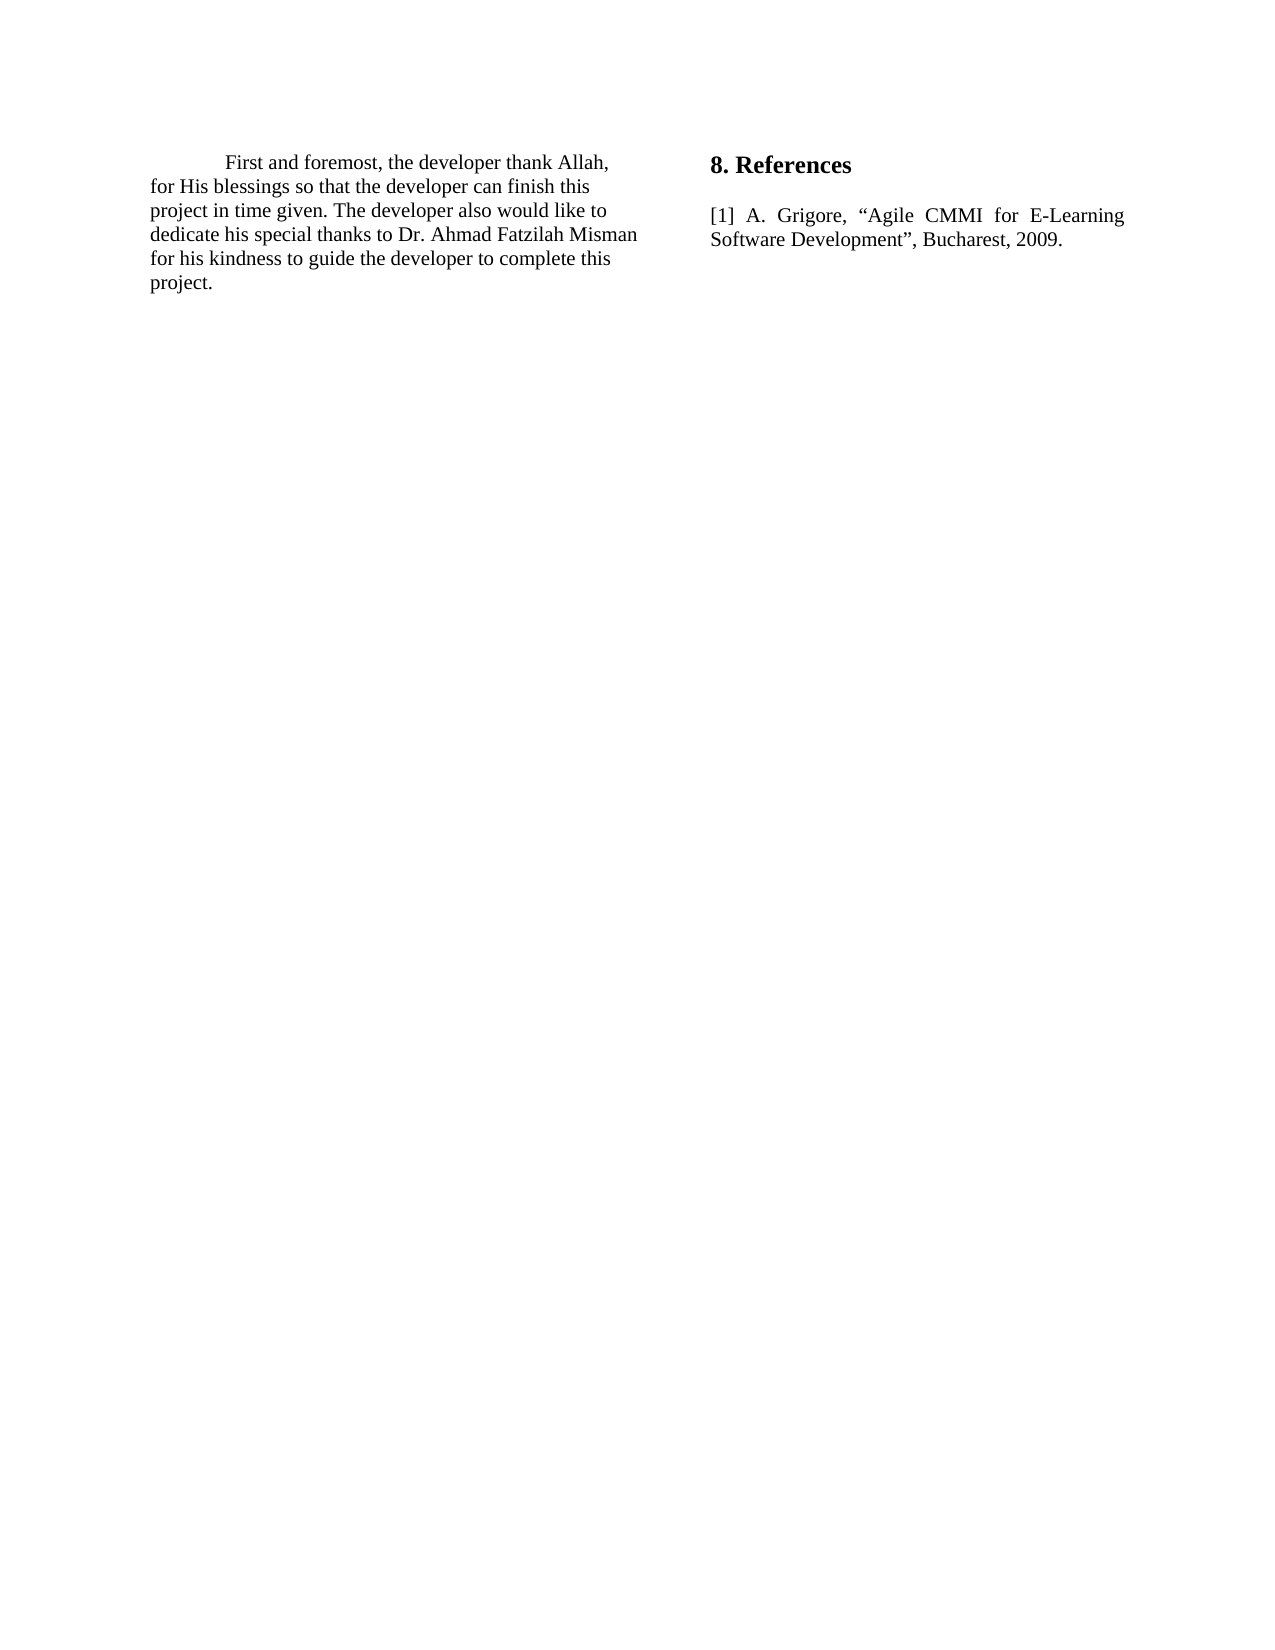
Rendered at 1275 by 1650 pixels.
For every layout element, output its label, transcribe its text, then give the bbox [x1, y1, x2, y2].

subtitle 8. References [710, 150, 1125, 179]
text First and foremost, the developer thank Allah, for His blessings so that the developer can finish this project in time given. The developer also would like to dedicate his special thanks to Dr. Ahmad Fatzilah Misman for his kindness to guide the developer to complete this project. [150, 150, 638, 294]
text [1] A. Grigore, “Agile CMMI for E-Learning Software Development”, Bucharest, 2009. [710, 203, 1125, 251]
